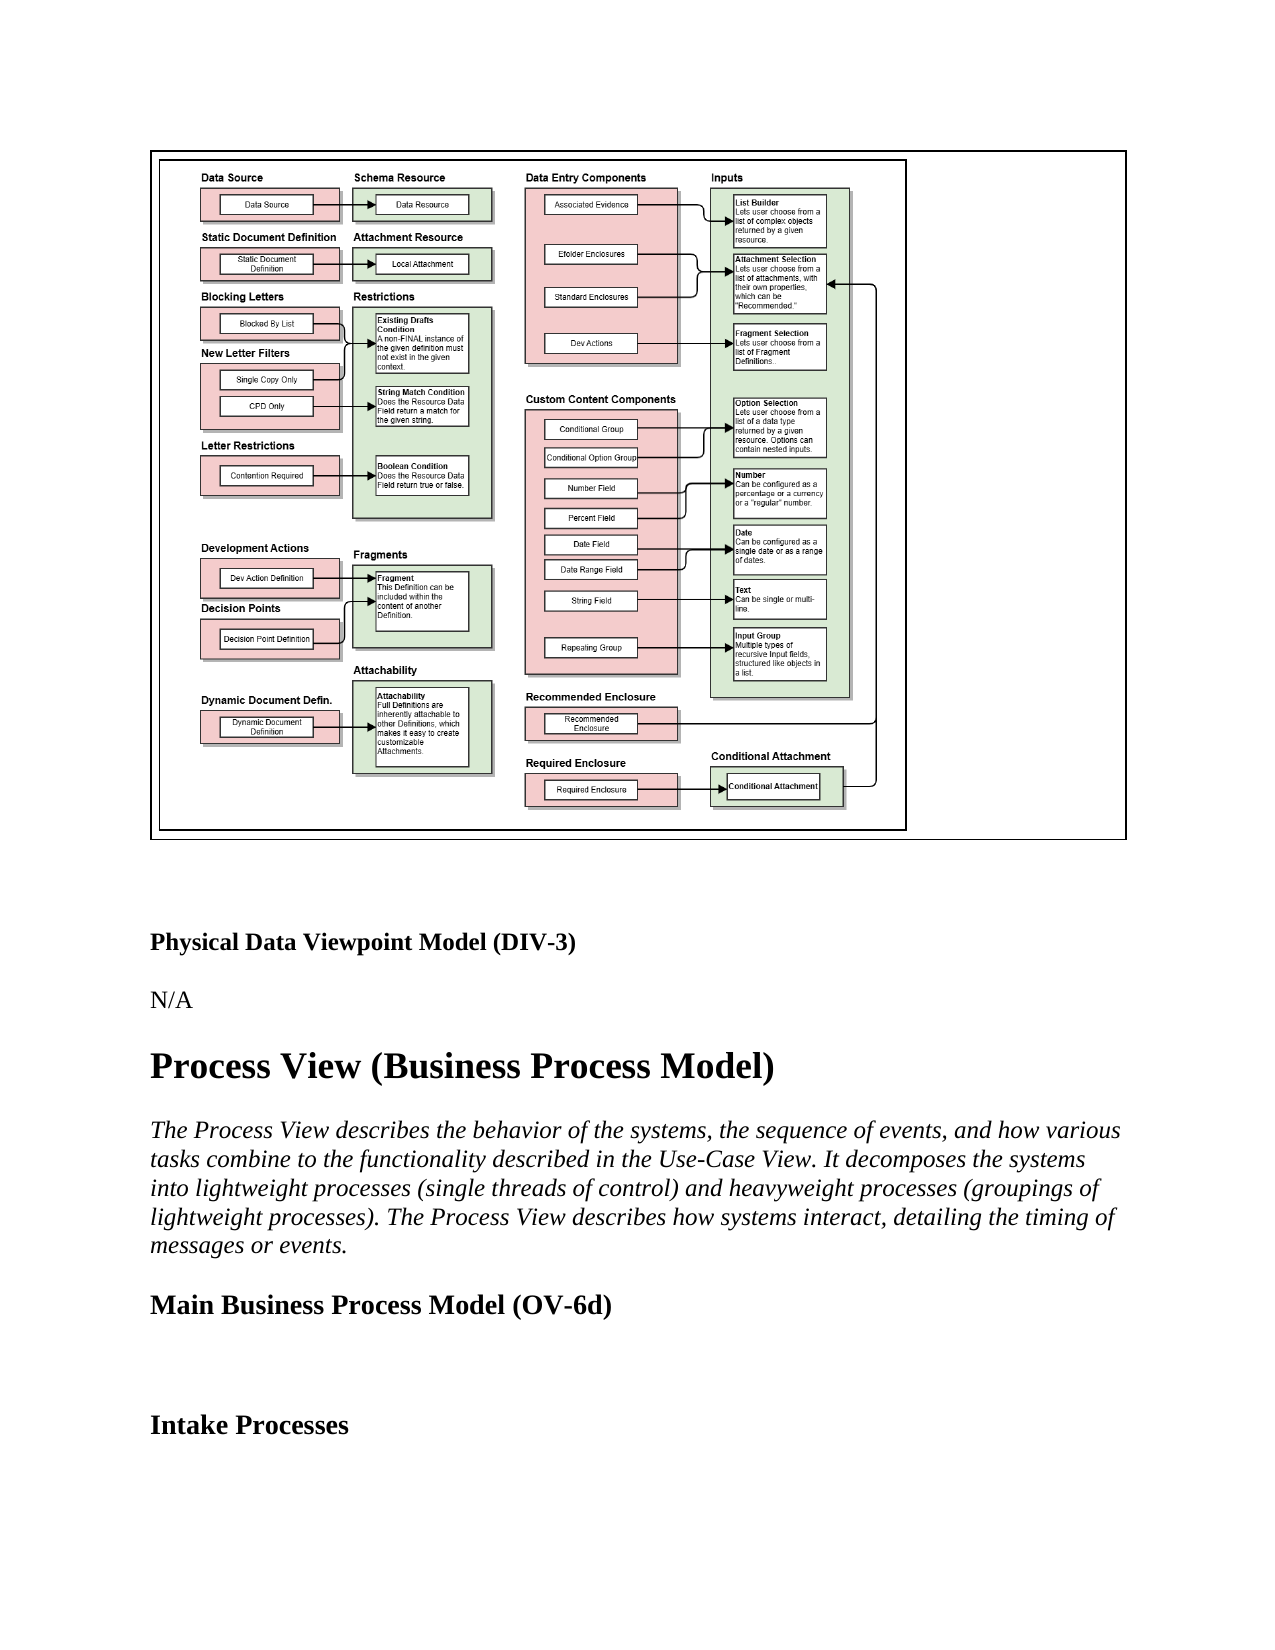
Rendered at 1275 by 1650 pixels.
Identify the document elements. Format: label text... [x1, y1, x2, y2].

subtitle Intake Processes [150, 1408, 1125, 1440]
text The Process View describes the behavior of the systems, the sequence of events, and how various tasks combine to the functionality described in the Use-Case View. It decomposes the systems into lightweight processes (single threads of control) and heavyweight processes (groupings of lightweight processes). The Process View describes how systems interact, detailing the timing of messages or events. [150, 1115, 1125, 1259]
text N/A [150, 985, 1125, 1014]
subtitle Main Business Process Model (OV-6d) [150, 1288, 1125, 1321]
subtitle Process View (Business Process Model) [150, 1043, 1125, 1086]
subtitle Physical Data Viewpoint Model (DIV-3) [150, 927, 1125, 956]
table_header [152, 152, 1125, 838]
